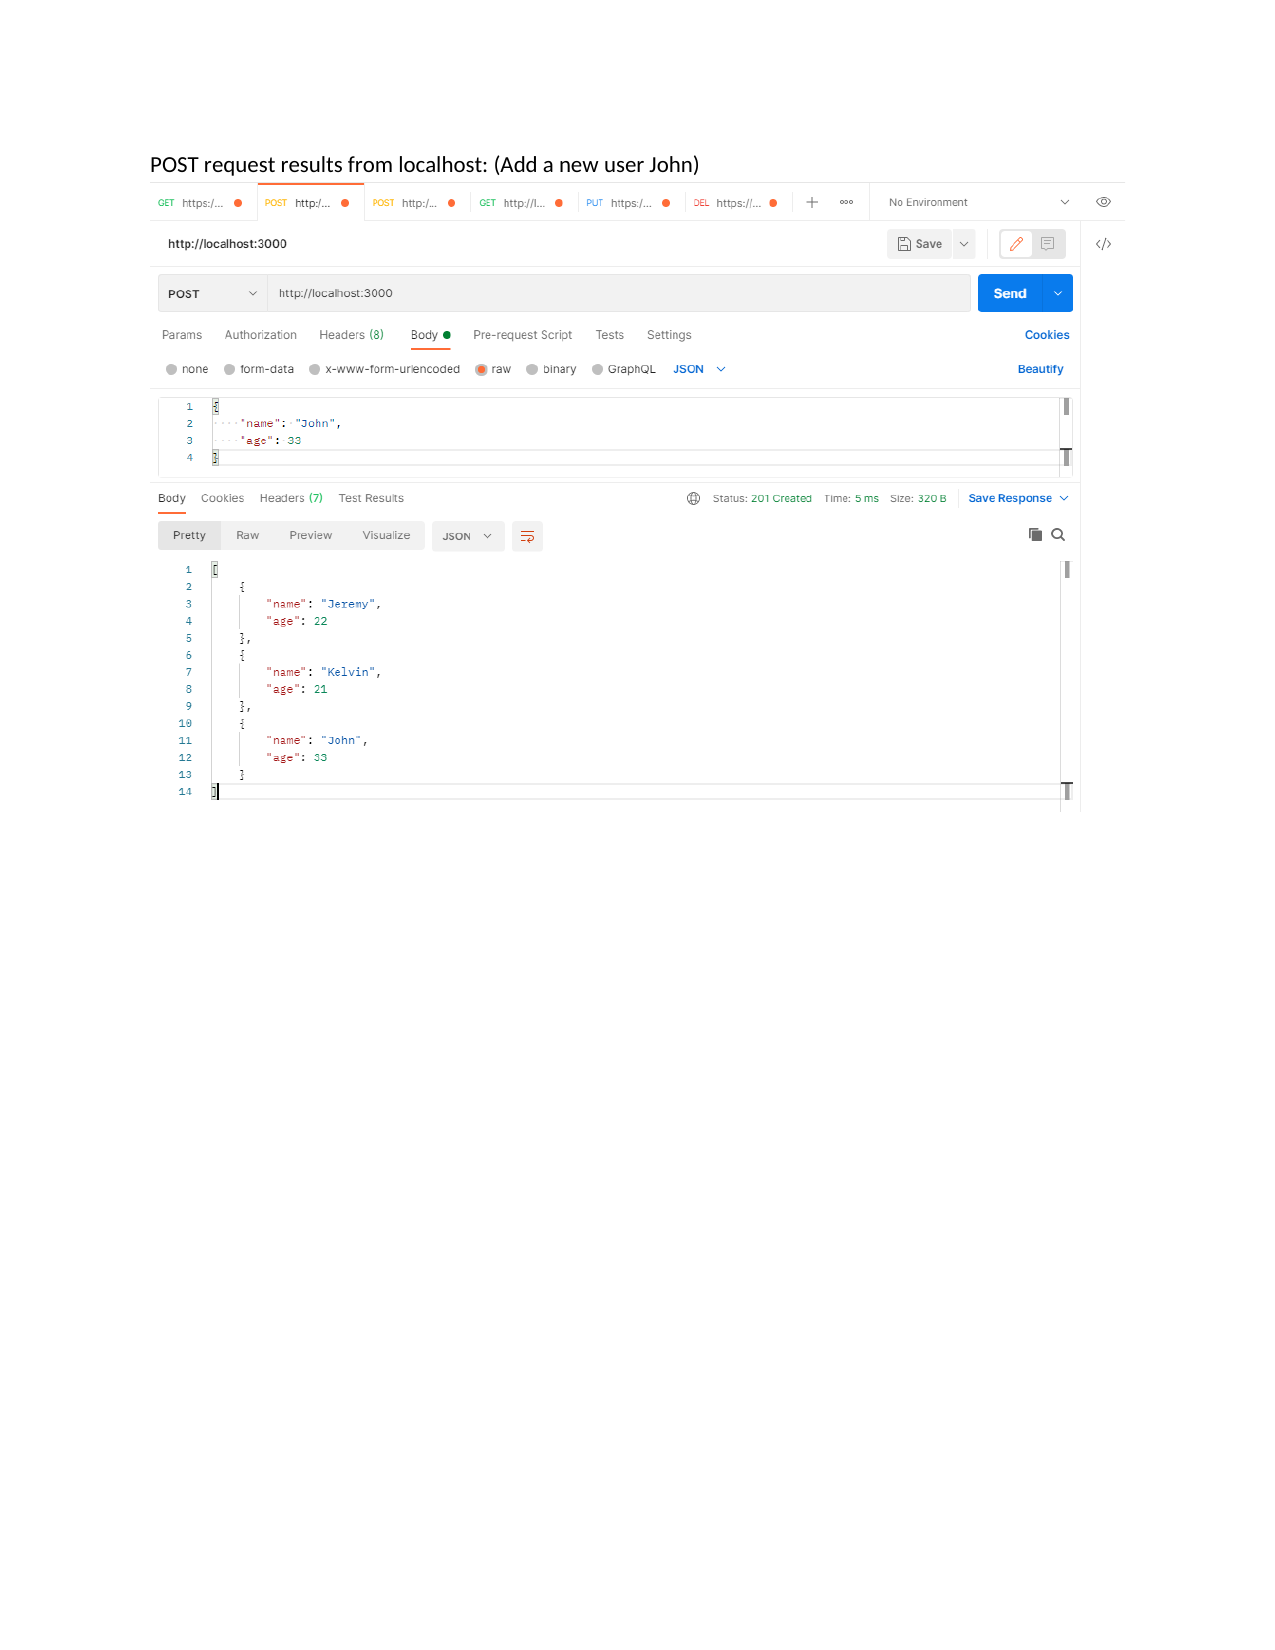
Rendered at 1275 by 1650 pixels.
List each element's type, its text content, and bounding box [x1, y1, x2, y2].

picture [150, 180, 1125, 812]
text POST request results from localhost: (Add a new user John) [150, 150, 1125, 180]
